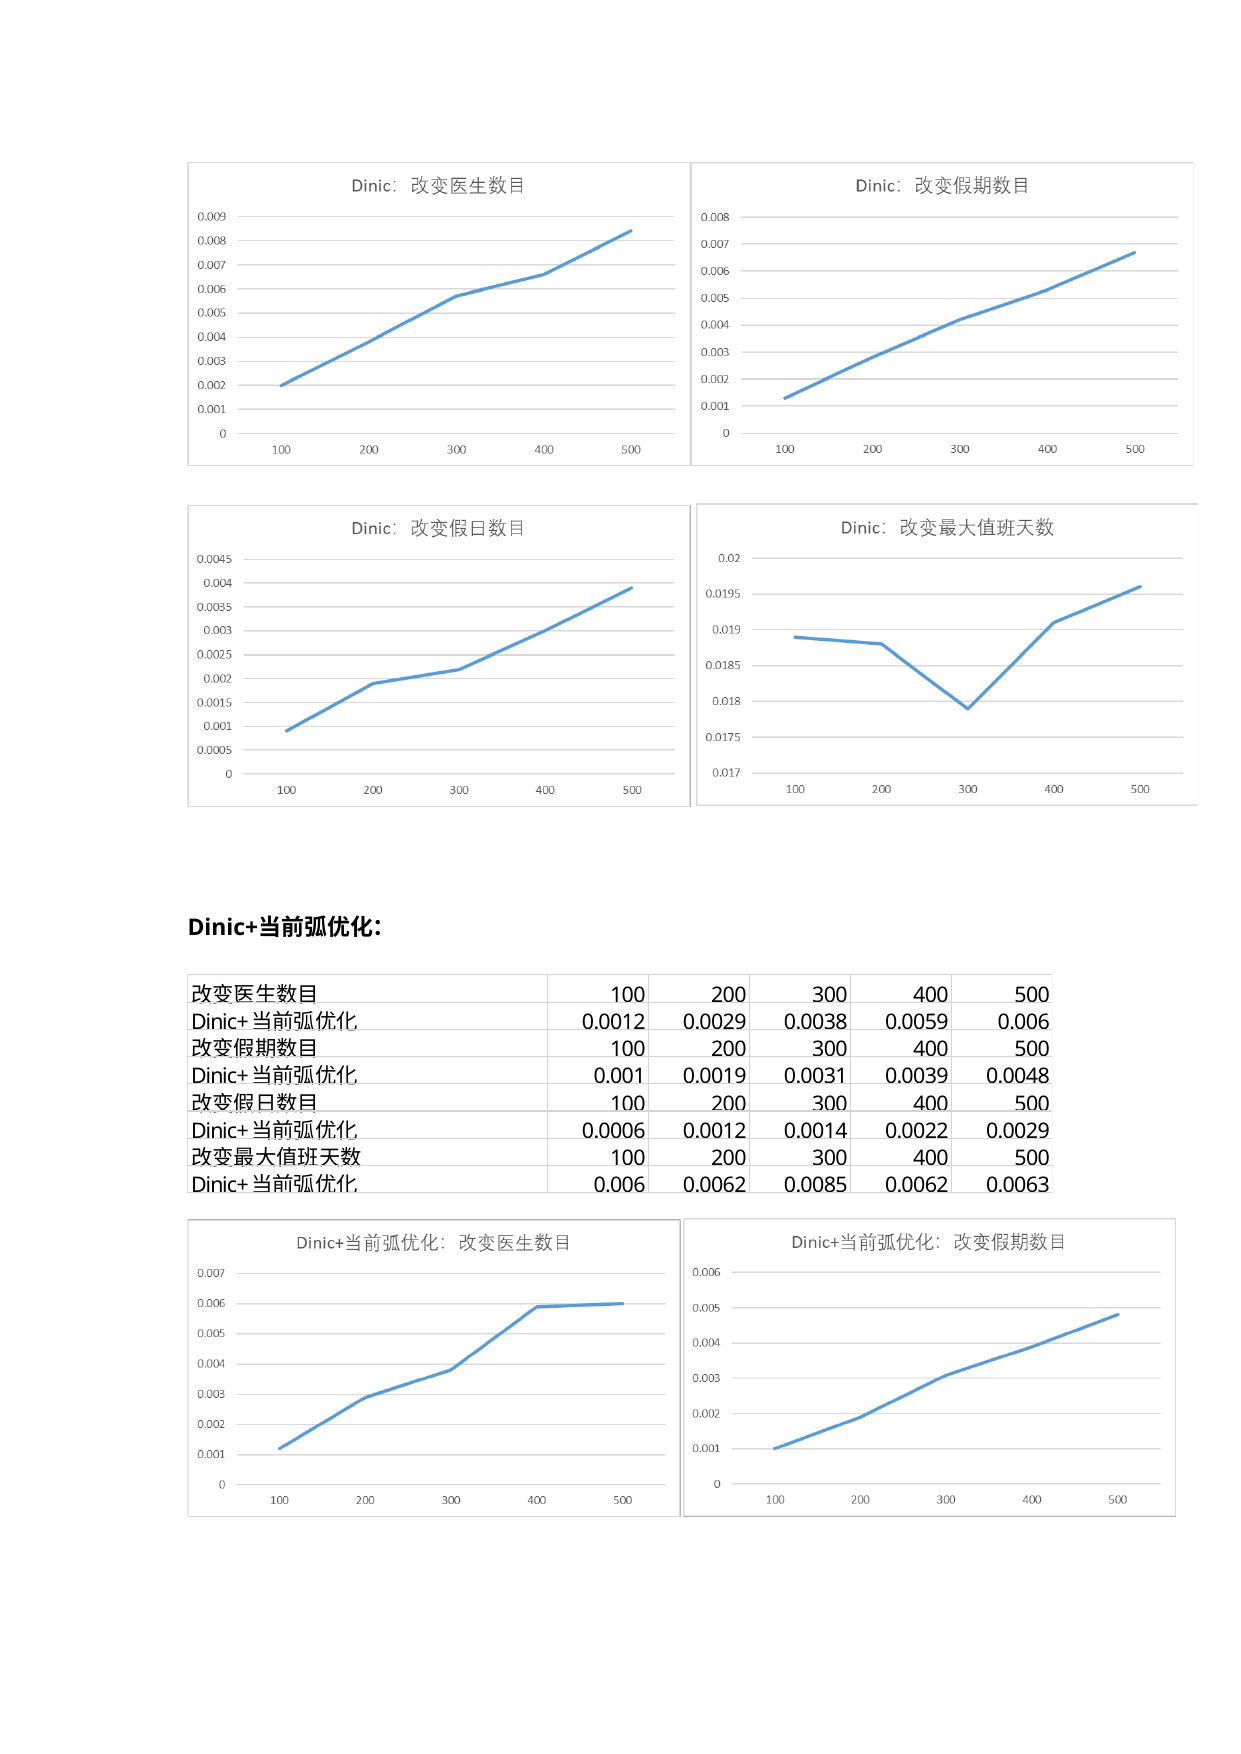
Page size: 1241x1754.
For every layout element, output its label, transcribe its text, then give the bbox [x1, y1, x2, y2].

text Dinic+当前弧优化： [187, 893, 1053, 958]
picture [187, 162, 1194, 466]
picture [187, 503, 1199, 807]
picture [187, 1218, 1176, 1517]
